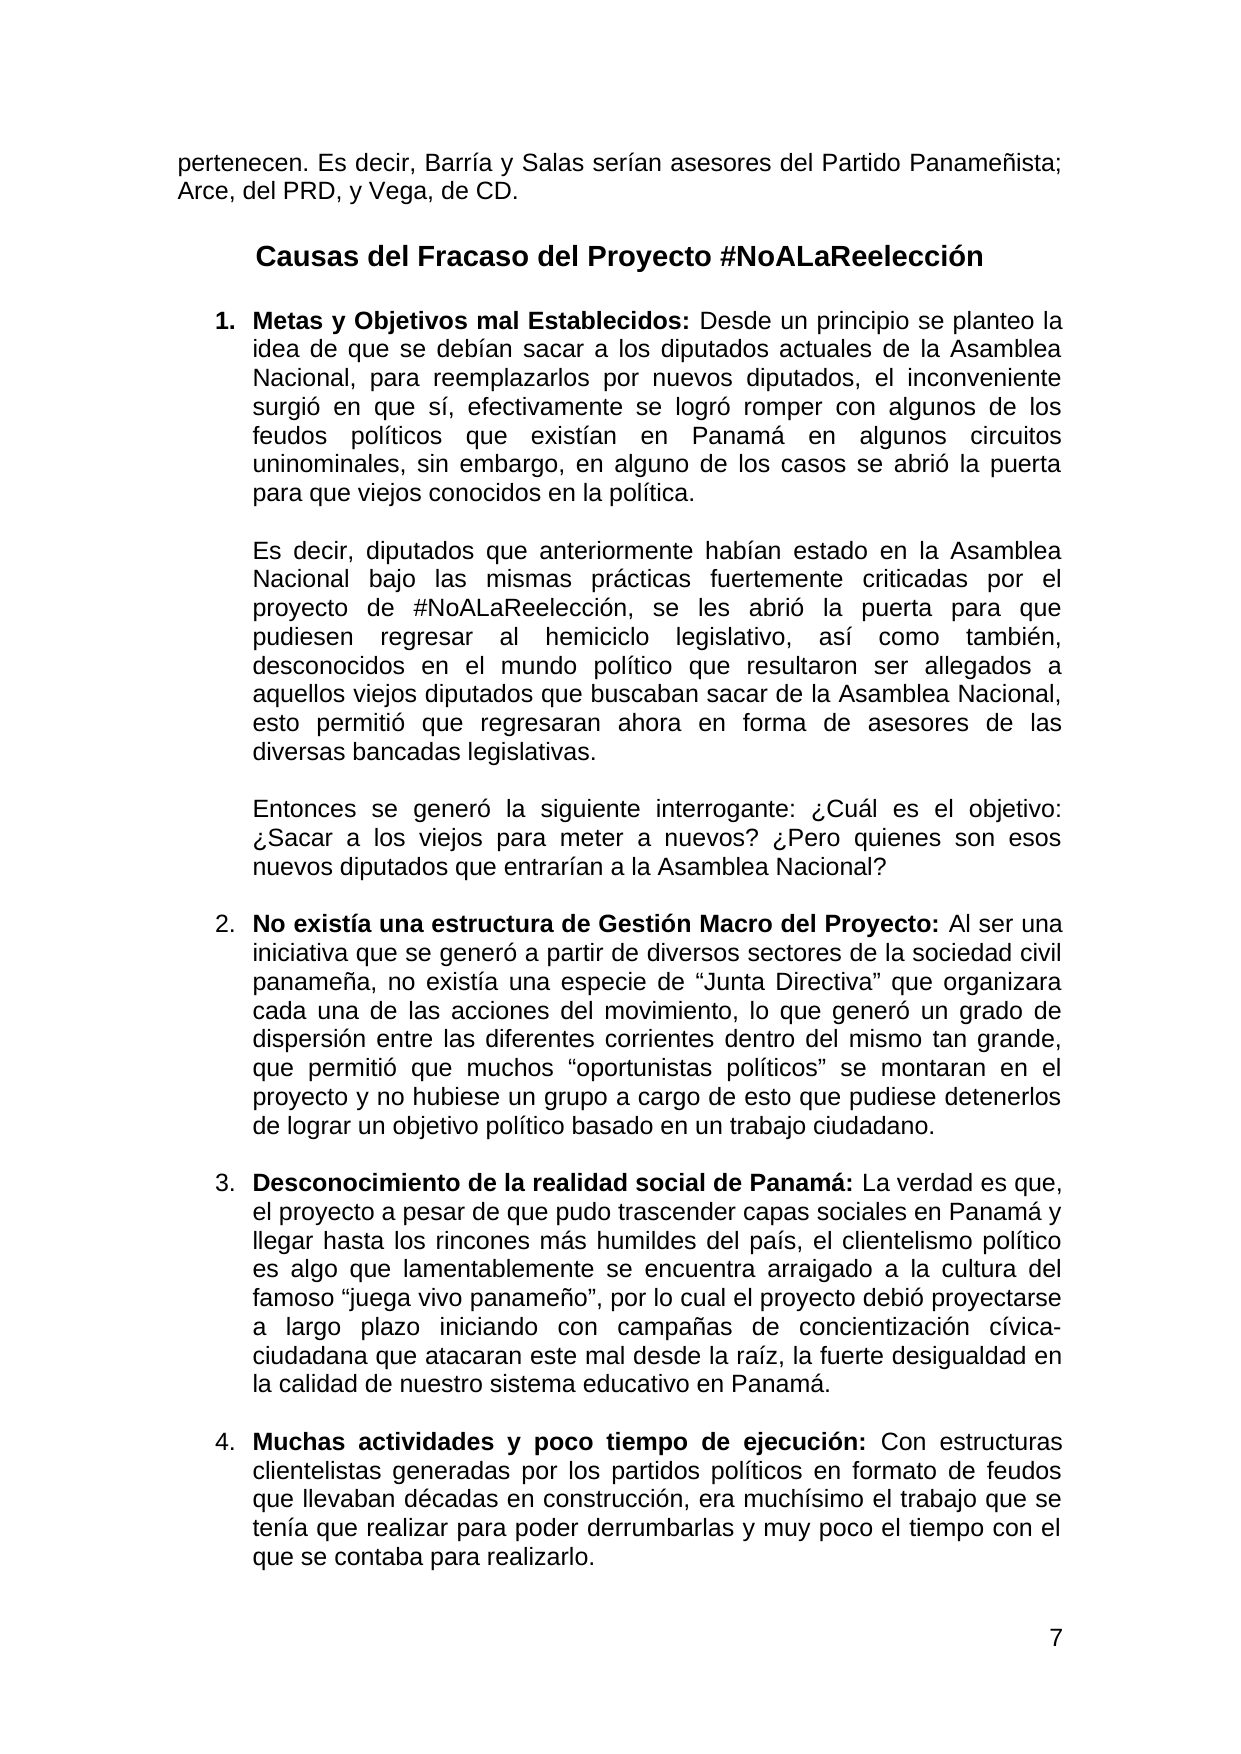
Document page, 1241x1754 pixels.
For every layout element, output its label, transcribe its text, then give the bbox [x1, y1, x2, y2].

list Es decir, diputados que anteriormente habían estado en la Asamblea Nacional bajo las mismas prácticas fuertemente criticadas por el proyecto de #NoALaReelección, se les abrió la puerta para que pudiesen regresar al hemiciclo legislativo, así como también, desconocidos en el mundo político que resultaron ser allegados a aquellos viejos diputados que buscaban sacar de la Asamblea Nacional, esto permitió que regresaran ahora en forma de asesores de las diversas bancadas legislativas. [252, 536, 1063, 766]
list No existía una estructura de Gestión Macro del Proyecto: Al ser una iniciativa que se generó a partir de diversos sectores de la sociedad civil panameña, no existía una especie de “Junta Directiva” que organizara cada una de las acciones del movimiento, lo que generó un grado de dispersión entre las diferentes corrientes dentro del mismo tan grande, que permitió que muchos “oportunistas políticos” se montaran en el proyecto y no hubiese un grupo a cargo de esto que pudiese detenerlos de lograr un objetivo político basado en un trabajo ciudadano. [215, 909, 1063, 1139]
text Causas del Fracaso del Proyecto #NoALaReelección [177, 239, 1063, 272]
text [177, 148, 1063, 205]
list Entonces se generó la siguiente interrogante: ¿Cuál es el objetivo: ¿Sacar a los viejos para meter a nuevos? ¿Pero quienes son esos nuevos diputados que entrarían a la Asamblea Nacional? [252, 794, 1063, 881]
list Muchas actividades y poco tiempo de ejecución: Con estructuras clientelistas generadas por los partidos políticos en formato de feudos que llevaban décadas en construcción, era muchísimo el trabajo que se tenía que realizar para poder derrumbarlas y muy poco el tiempo con el que se contaba para realizarlo. [215, 1427, 1063, 1571]
list Metas y Objetivos mal Establecidos: Desde un principio se planteo la idea de que se debían sacar a los diputados actuales de la Asamblea Nacional, para reemplazarlos por nuevos diputados, el inconveniente surgió en que sí, efectivamente se logró romper con algunos de los feudos políticos que existían en Panamá en algunos circuitos uninominales, sin embargo, en alguno de los casos se abrió la puerta para que viejos conocidos en la política. [215, 306, 1063, 507]
list Desconocimiento de la realidad social de Panamá: La verdad es que, el proyecto a pesar de que pudo trascender capas sociales en Panamá y llegar hasta los rincones más humildes del país, el clientelismo político es algo que lamentablemente se encuentra arraigado a la cultura del famoso “juega vivo panameño”, por lo cual el proyecto debió proyectarse a largo plazo iniciando con campañas de concientización cívica-ciudadana que atacaran este mal desde la raíz, la fuerte desigualdad en la calidad de nuestro sistema educativo en Panamá. [215, 1168, 1063, 1398]
